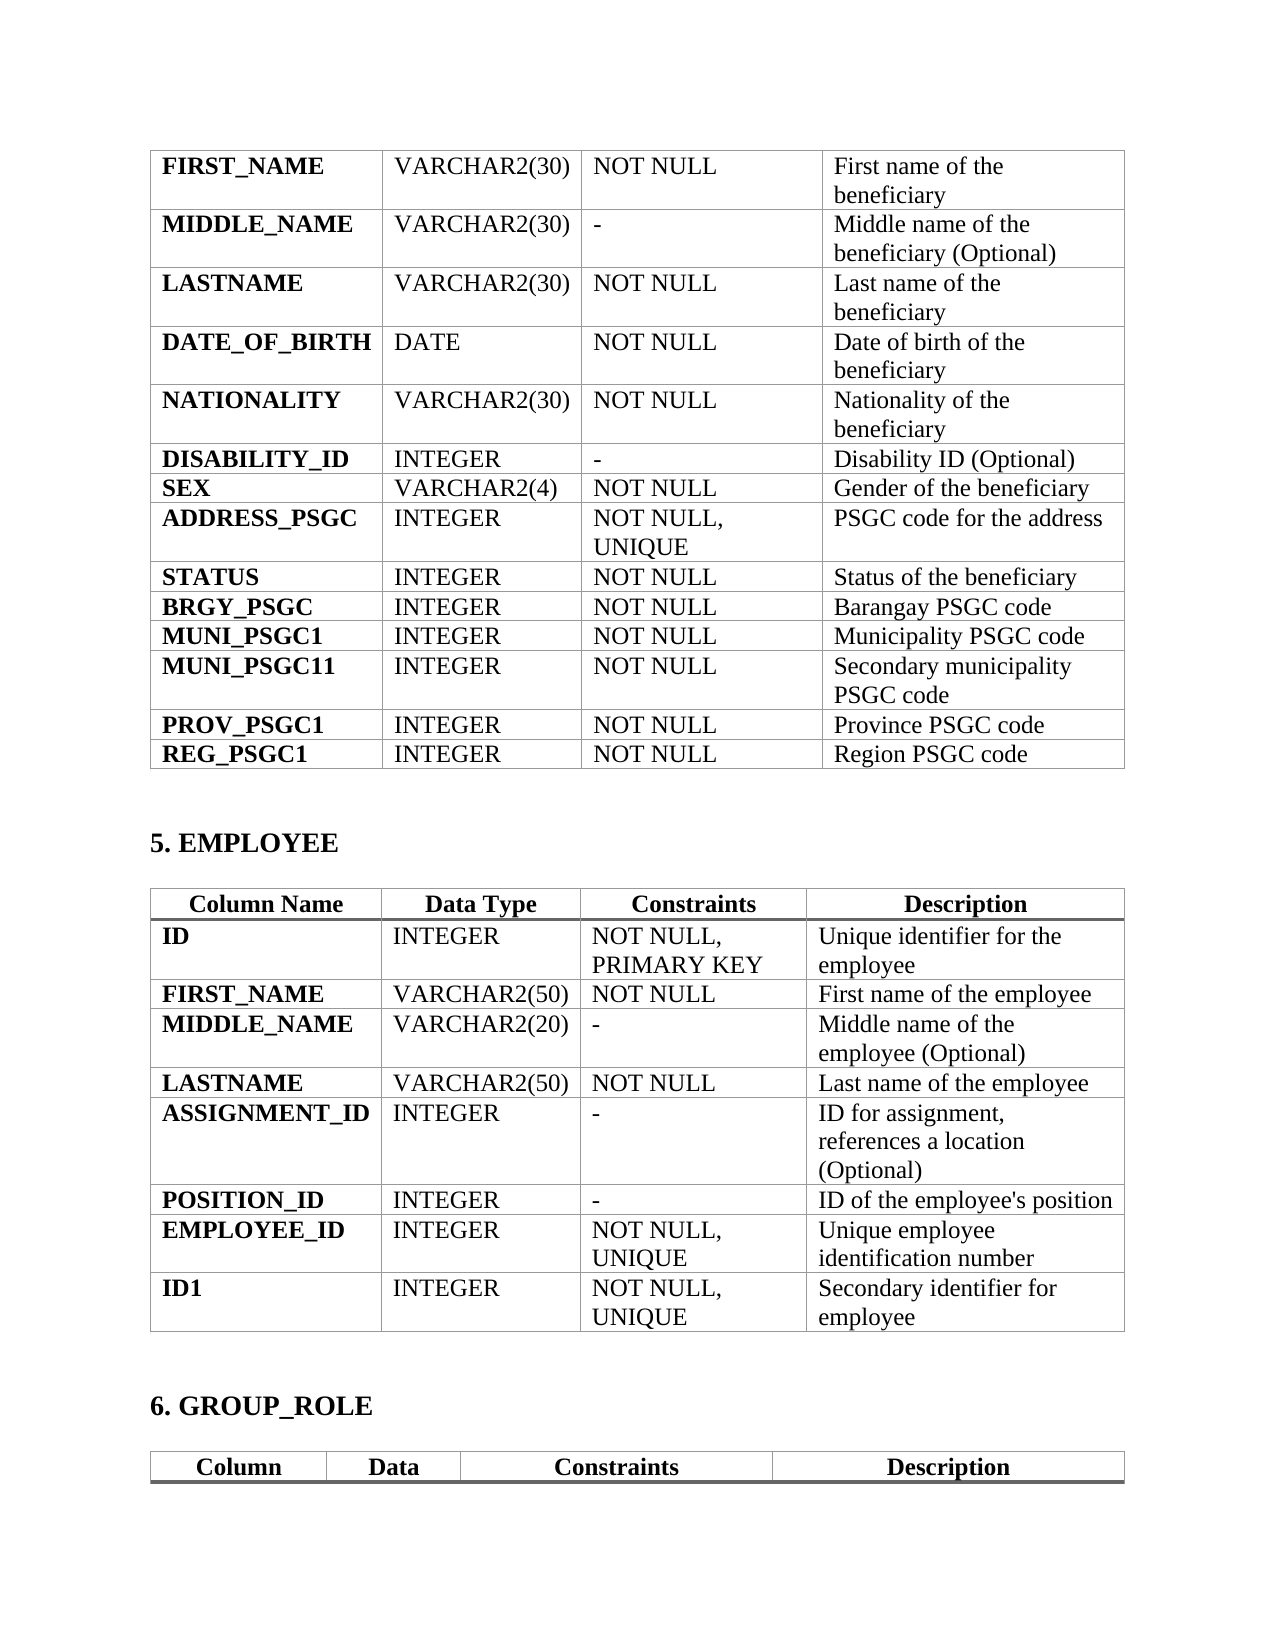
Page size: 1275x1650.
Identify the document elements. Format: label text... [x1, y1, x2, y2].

table_cell INTEGER [383, 651, 581, 709]
table_cell NATIONALITY [151, 385, 382, 443]
table_cell MUNI_PSGC11 [151, 651, 382, 709]
table_cell ID for assignment, references a location (Optional) [807, 1098, 1124, 1184]
table_cell INTEGER [383, 740, 581, 768]
table_cell NOT NULL [582, 592, 822, 620]
table_cell Gender of the beneficiary [823, 474, 1124, 502]
table_cell VARCHAR2(30) [383, 385, 581, 443]
table_cell Region PSGC code [823, 740, 1124, 768]
table_cell Unique identifier for the employee [807, 921, 1124, 978]
table_cell First name of the beneficiary [823, 151, 1124, 208]
table_cell Middle name of the beneficiary (Optional) [823, 210, 1124, 267]
table_cell MIDDLE_NAME [151, 1009, 381, 1067]
table_cell NOT NULL [582, 268, 822, 326]
table_cell - [582, 210, 822, 267]
table_cell First name of the employee [807, 980, 1124, 1008]
table_cell POSITION_ID [151, 1185, 381, 1214]
table_cell Secondary identifier for employee [807, 1273, 1124, 1331]
table_cell NOT NULL [582, 621, 822, 650]
table_cell Province PSGC code [823, 710, 1124, 738]
table_cell STATUS [151, 562, 382, 591]
table_cell Status of the beneficiary [823, 562, 1124, 591]
table_cell NOT NULL [582, 740, 822, 768]
table_cell VARCHAR2(20) [382, 1009, 580, 1067]
table_cell FIRST_NAME [151, 980, 381, 1008]
table_cell PSGC code for the address [823, 503, 1124, 561]
table_header Constraints [461, 1452, 772, 1480]
table_cell - [581, 1098, 806, 1184]
table_cell VARCHAR2(50) [382, 980, 580, 1008]
table_cell VARCHAR2(50) [382, 1068, 580, 1097]
table_cell NOT NULL [582, 562, 822, 591]
table_header Column Name [151, 1452, 326, 1480]
table_cell BRGY_PSGC [151, 592, 382, 620]
table_cell INTEGER [382, 1098, 580, 1184]
table_cell - [582, 444, 822, 472]
table_cell NOT NULL, PRIMARY KEY [581, 921, 806, 978]
text 6. GROUP_ROLE [150, 1389, 1125, 1421]
table_cell ID1 [151, 1273, 381, 1331]
table_cell EMPLOYEE_ID [151, 1215, 381, 1272]
table_cell SEX [151, 474, 382, 502]
table_cell MIDDLE_NAME [151, 210, 382, 267]
table_cell VARCHAR2(30) [383, 151, 581, 208]
table_cell ASSIGNMENT_ID [151, 1098, 381, 1184]
table_cell DATE [383, 327, 581, 384]
text 5. EMPLOYEE [150, 827, 1125, 859]
table_header Column Name [151, 889, 381, 918]
table_cell INTEGER [383, 503, 581, 561]
table_cell VARCHAR2(30) [383, 210, 581, 267]
table_header Data Type [382, 889, 580, 918]
table_cell - [581, 1009, 806, 1067]
table_cell INTEGER [382, 1215, 580, 1272]
table_cell Secondary municipality PSGC code [823, 651, 1124, 709]
table_cell Last name of the employee [807, 1068, 1124, 1097]
table_cell PROV_PSGC1 [151, 710, 382, 738]
table_cell DISABILITY_ID [151, 444, 382, 472]
table_cell NOT NULL [582, 327, 822, 384]
table_cell DATE_OF_BIRTH [151, 327, 382, 384]
table_cell NOT NULL, UNIQUE [581, 1273, 806, 1331]
table_cell INTEGER [383, 621, 581, 650]
table_cell FIRST_NAME [151, 151, 382, 208]
table_cell - [581, 1185, 806, 1214]
table_cell INTEGER [383, 562, 581, 591]
table_cell INTEGER [383, 710, 581, 738]
table_header Constraints [581, 889, 806, 918]
table_cell REG_PSGC1 [151, 740, 382, 768]
table_cell INTEGER [382, 921, 580, 978]
table_cell LASTNAME [151, 268, 382, 326]
table_cell NOT NULL, UNIQUE [582, 503, 822, 561]
table_cell NOT NULL [582, 151, 822, 208]
table_cell NOT NULL [582, 710, 822, 738]
table_cell INTEGER [383, 444, 581, 472]
table_cell INTEGER [382, 1185, 580, 1214]
table_cell LASTNAME [151, 1068, 381, 1097]
table_cell ID [151, 921, 381, 978]
table_cell Date of birth of the beneficiary [823, 327, 1124, 384]
table_cell INTEGER [382, 1273, 580, 1331]
table_header Description [773, 1452, 1124, 1480]
table_cell VARCHAR2(30) [383, 268, 581, 326]
table_header Data Type [327, 1452, 460, 1480]
table_cell NOT NULL [582, 474, 822, 502]
table_cell NOT NULL [582, 651, 822, 709]
table_cell NOT NULL [581, 980, 806, 1008]
table_cell NOT NULL [582, 385, 822, 443]
table_cell Last name of the beneficiary [823, 268, 1124, 326]
table_cell Nationality of the beneficiary [823, 385, 1124, 443]
table_cell Municipality PSGC code [823, 621, 1124, 650]
table_cell Unique employee identification number [807, 1215, 1124, 1272]
table_header Description [807, 889, 1124, 918]
table_cell NOT NULL [581, 1068, 806, 1097]
table_cell NOT NULL, UNIQUE [581, 1215, 806, 1272]
table_cell VARCHAR2(4) [383, 474, 581, 502]
table_cell Barangay PSGC code [823, 592, 1124, 620]
table_cell INTEGER [383, 592, 581, 620]
table_cell Middle name of the employee (Optional) [807, 1009, 1124, 1067]
table_cell Disability ID (Optional) [823, 444, 1124, 472]
table_cell ID of the employee's position [807, 1185, 1124, 1214]
table_cell ADDRESS_PSGC [151, 503, 382, 561]
table_cell MUNI_PSGC1 [151, 621, 382, 650]
